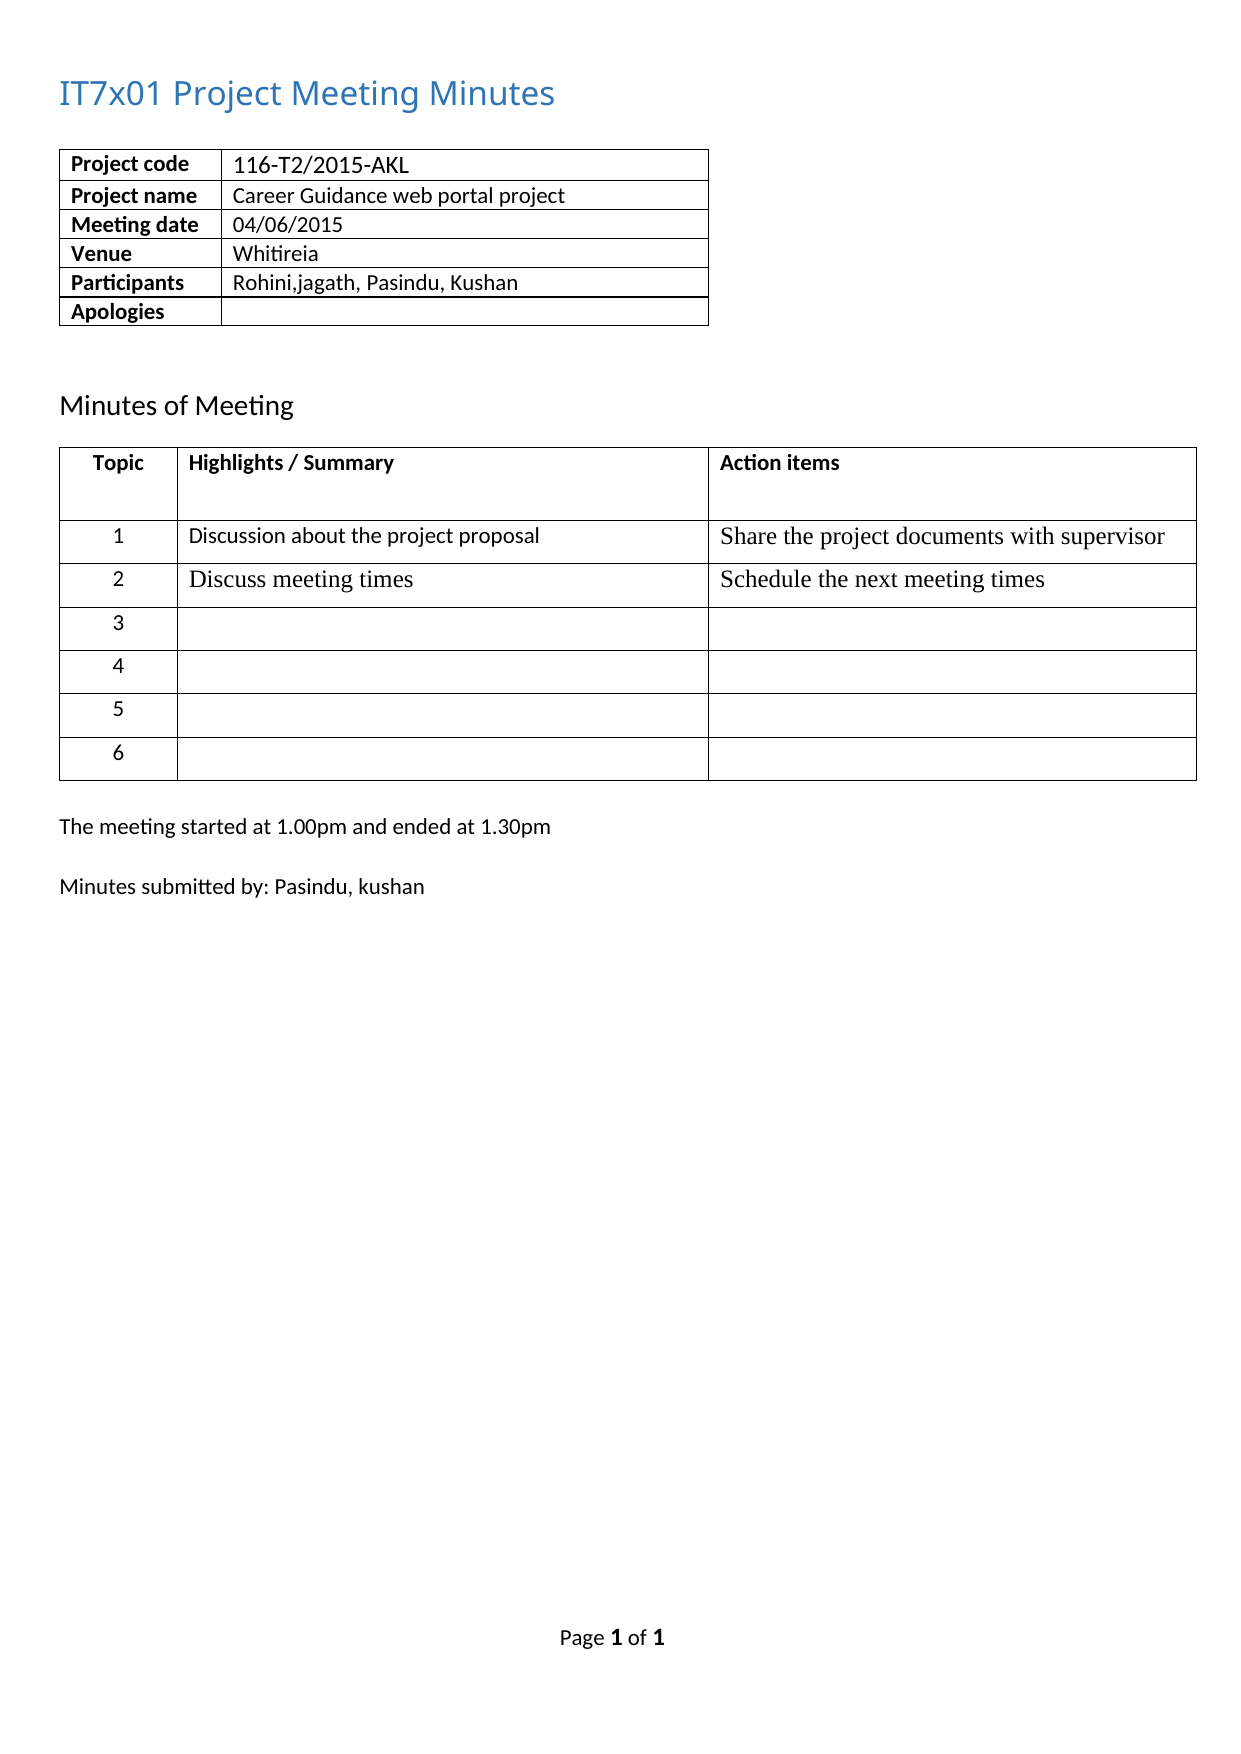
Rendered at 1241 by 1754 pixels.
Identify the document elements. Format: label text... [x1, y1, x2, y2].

table_cell Rohini,jagath, Pasindu, Kushan [222, 268, 708, 296]
table_cell Discussion about the project proposal [178, 521, 708, 563]
table_cell Apologies [60, 298, 221, 325]
table_cell [222, 298, 708, 325]
table_cell [178, 738, 708, 780]
table_header Topic [60, 448, 177, 520]
text The meeting started at 1.00pm and ended at 1.30pm [59, 812, 1165, 840]
table_cell 6 [60, 738, 177, 780]
table_cell Whitireia [222, 239, 708, 267]
table_cell 3 [60, 608, 177, 650]
table_cell [709, 651, 1196, 693]
table_cell [709, 694, 1196, 737]
table_cell Share the project documents with supervisor [709, 521, 1196, 563]
table_cell [709, 608, 1196, 650]
table_cell 2 [60, 564, 177, 607]
table_cell 04/06/2015 [222, 210, 708, 238]
table_header Project code [60, 150, 221, 180]
table_cell [178, 651, 708, 693]
table_cell 5 [60, 694, 177, 737]
table_cell Participants [60, 268, 221, 296]
table_cell [178, 694, 708, 737]
table_cell 1 [60, 521, 177, 563]
table_cell Career Guidance web portal project [222, 181, 708, 209]
table_cell Project name [60, 181, 221, 209]
table_header Highlights / Summary [178, 448, 708, 520]
table_cell Schedule the next meeting times [709, 564, 1196, 607]
table_header Action items [709, 448, 1196, 520]
text Minutes of Meeting [59, 387, 1165, 422]
table_cell [178, 608, 708, 650]
table_cell [709, 738, 1196, 780]
subtitle IT7x01 Project Meeting Minutes [59, 69, 1165, 115]
table_cell Venue [60, 239, 221, 267]
table_cell Meeting date [60, 210, 221, 238]
table_header 116-T2/2015-AKL [222, 150, 708, 180]
text Minutes submitted by: Pasindu, kushan [59, 872, 1165, 901]
table_cell Discuss meeting times [178, 564, 708, 607]
table_cell 4 [60, 651, 177, 693]
